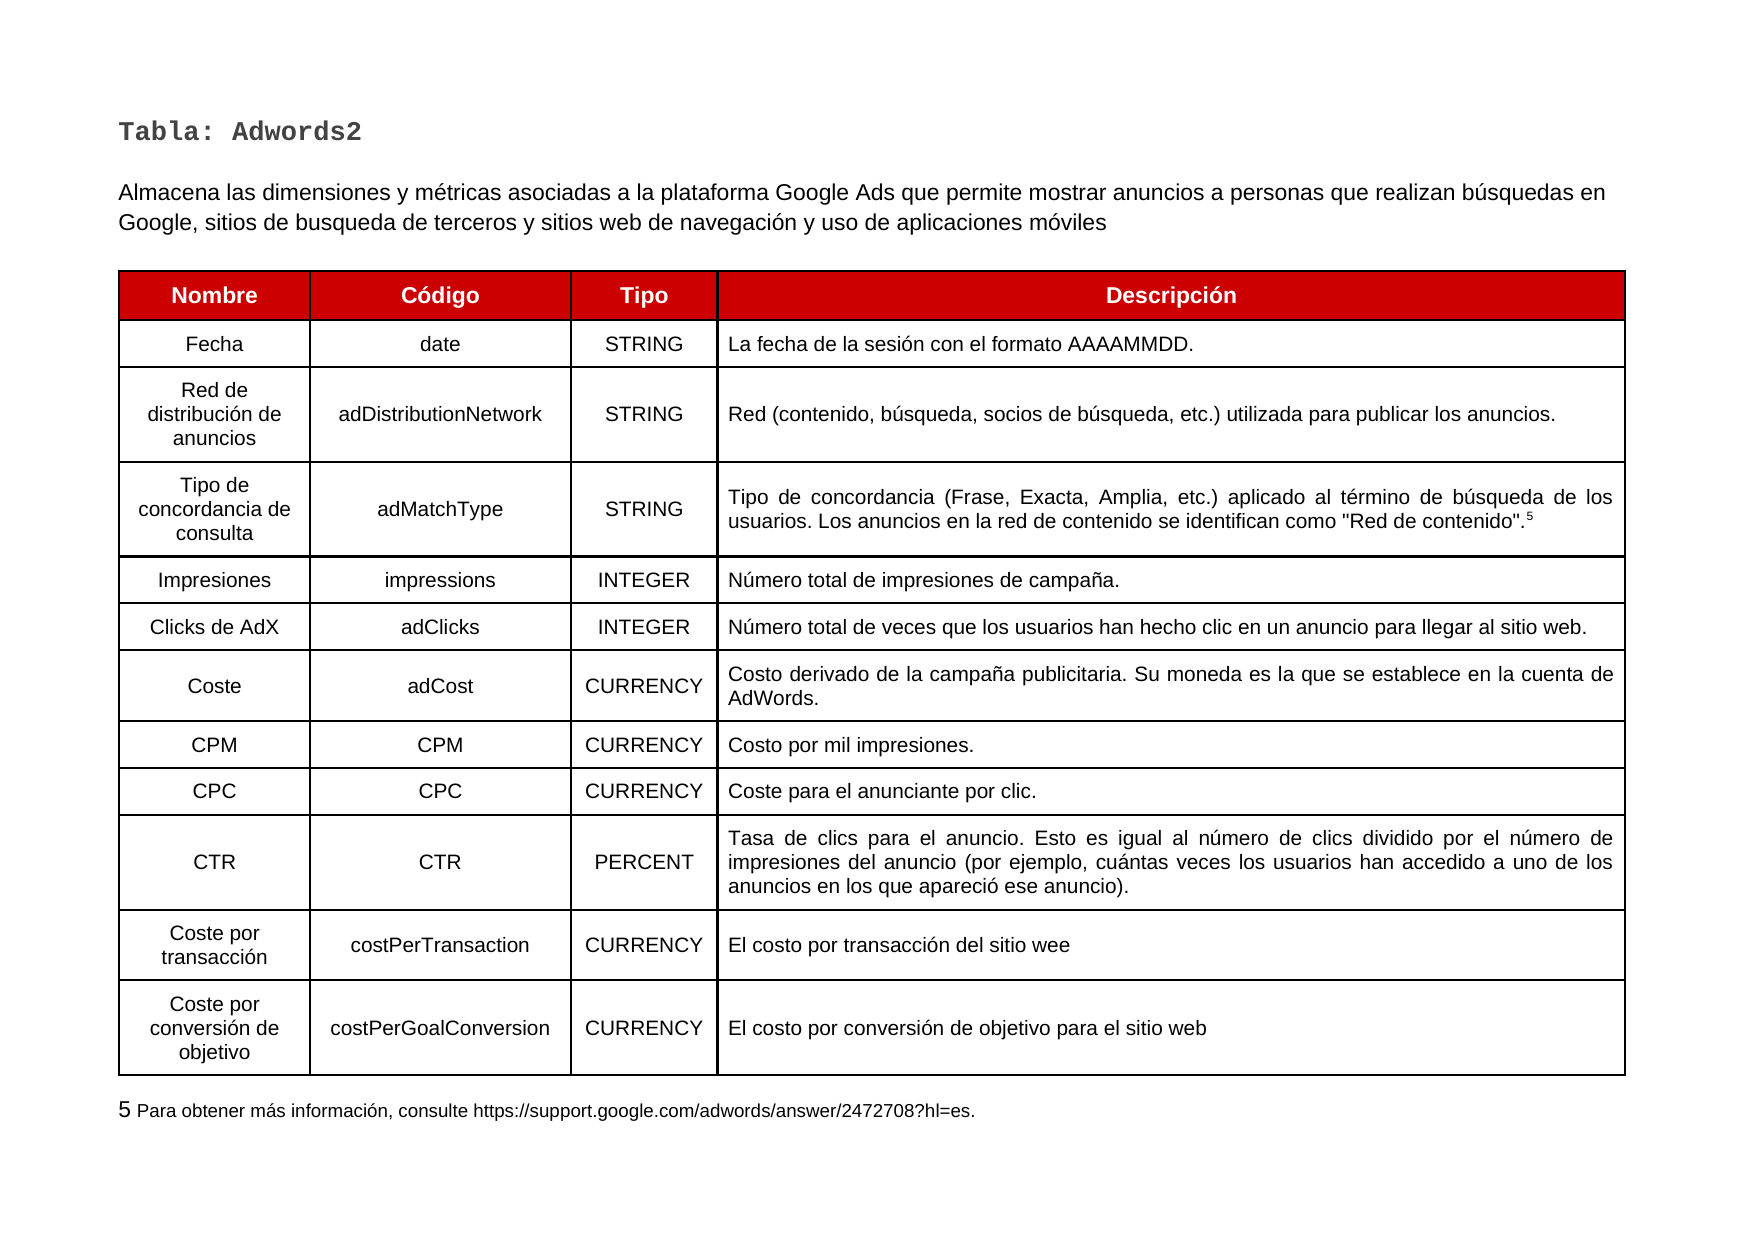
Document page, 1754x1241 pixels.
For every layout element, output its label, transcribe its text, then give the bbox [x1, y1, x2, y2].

table_cell CURRENCY [572, 769, 716, 814]
table_cell CURRENCY [572, 981, 716, 1074]
table_cell Coste [120, 651, 309, 720]
table_cell CTR [120, 816, 309, 908]
table_cell CPM [311, 722, 570, 767]
subtitle Tabla: Adwords2 [118, 118, 1636, 149]
table_cell impressions [311, 558, 570, 602]
table_cell adMatchType [311, 463, 570, 555]
table_cell Coste por transacción [120, 911, 309, 979]
table_cell Tipo de concordancia de consulta [120, 463, 309, 555]
table_cell costPerGoalConversion [311, 981, 570, 1074]
table_cell STRING [572, 368, 716, 461]
table_cell CURRENCY [572, 722, 716, 767]
table_cell Red (contenido, búsqueda, socios de búsqueda, etc.) utilizada para publicar los anuncios. [719, 368, 1624, 461]
table_cell La fecha de la sesión con el formato AAAAMMDD. [719, 321, 1624, 366]
table_cell costPerTransaction [311, 911, 570, 979]
table_cell Fecha [120, 321, 309, 366]
table_cell Clicks de AdX [120, 604, 309, 649]
table_cell Tipo de concordancia (Frase, Exacta, Amplia, etc.) aplicado al término de búsqueda de los usuarios. Los anuncios en la red de contenido se identifican como "Red de contenido". [719, 463, 1624, 555]
table_cell CPC [311, 769, 570, 814]
table_cell Coste para el anunciante por clic. [719, 769, 1624, 814]
table_cell adDistributionNetwork [311, 368, 570, 461]
table_cell INTEGER [572, 558, 716, 602]
table_header Descripción [719, 272, 1624, 319]
table_cell Impresiones [120, 558, 309, 602]
table_cell Número total de impresiones de campaña. [719, 558, 1624, 602]
table_cell PERCENT [572, 816, 716, 908]
table_cell CPC [120, 769, 309, 814]
table_cell El costo por conversión de objetivo para el sitio web [719, 981, 1624, 1074]
table_cell adCost [311, 651, 570, 720]
table_cell Red de distribución de anuncios [120, 368, 309, 461]
table_cell CTR [311, 816, 570, 908]
table_header Tipo [572, 272, 716, 319]
table_cell date [311, 321, 570, 366]
table_cell El costo por transacción del sitio wee [719, 911, 1624, 979]
table_cell STRING [572, 463, 716, 555]
table_cell Tasa de clics para el anuncio. Esto es igual al número de clics dividido por el número de impresiones del anuncio (por ejemplo, cuántas veces los usuarios han accedido a uno de los anuncios en los que apareció ese anuncio). [719, 816, 1624, 908]
table_header Nombre [120, 272, 309, 319]
table_cell Costo derivado de la campaña publicitaria. Su moneda es la que se establece en la cuenta de AdWords. [719, 651, 1624, 720]
table_cell STRING [572, 321, 716, 366]
text Almacena las dimensiones y métricas asociadas a la plataforma Google Ads que permite mostrar anuncios a personas que realizan búsquedas en Google, sitios de busqueda de terceros y sitios web de navegación y uso de aplicaciones móviles [118, 179, 1636, 236]
table_cell Costo por mil impresiones. [719, 722, 1624, 767]
table_cell CURRENCY [572, 911, 716, 979]
table_cell CPM [120, 722, 309, 767]
table_cell CURRENCY [572, 651, 716, 720]
table_header Código [311, 272, 570, 319]
table_cell INTEGER [572, 604, 716, 649]
table_cell adClicks [311, 604, 570, 649]
table_cell Coste por conversión de objetivo [120, 981, 309, 1074]
table_cell Número total de veces que los usuarios han hecho clic en un anuncio para llegar al sitio web. [719, 604, 1624, 649]
